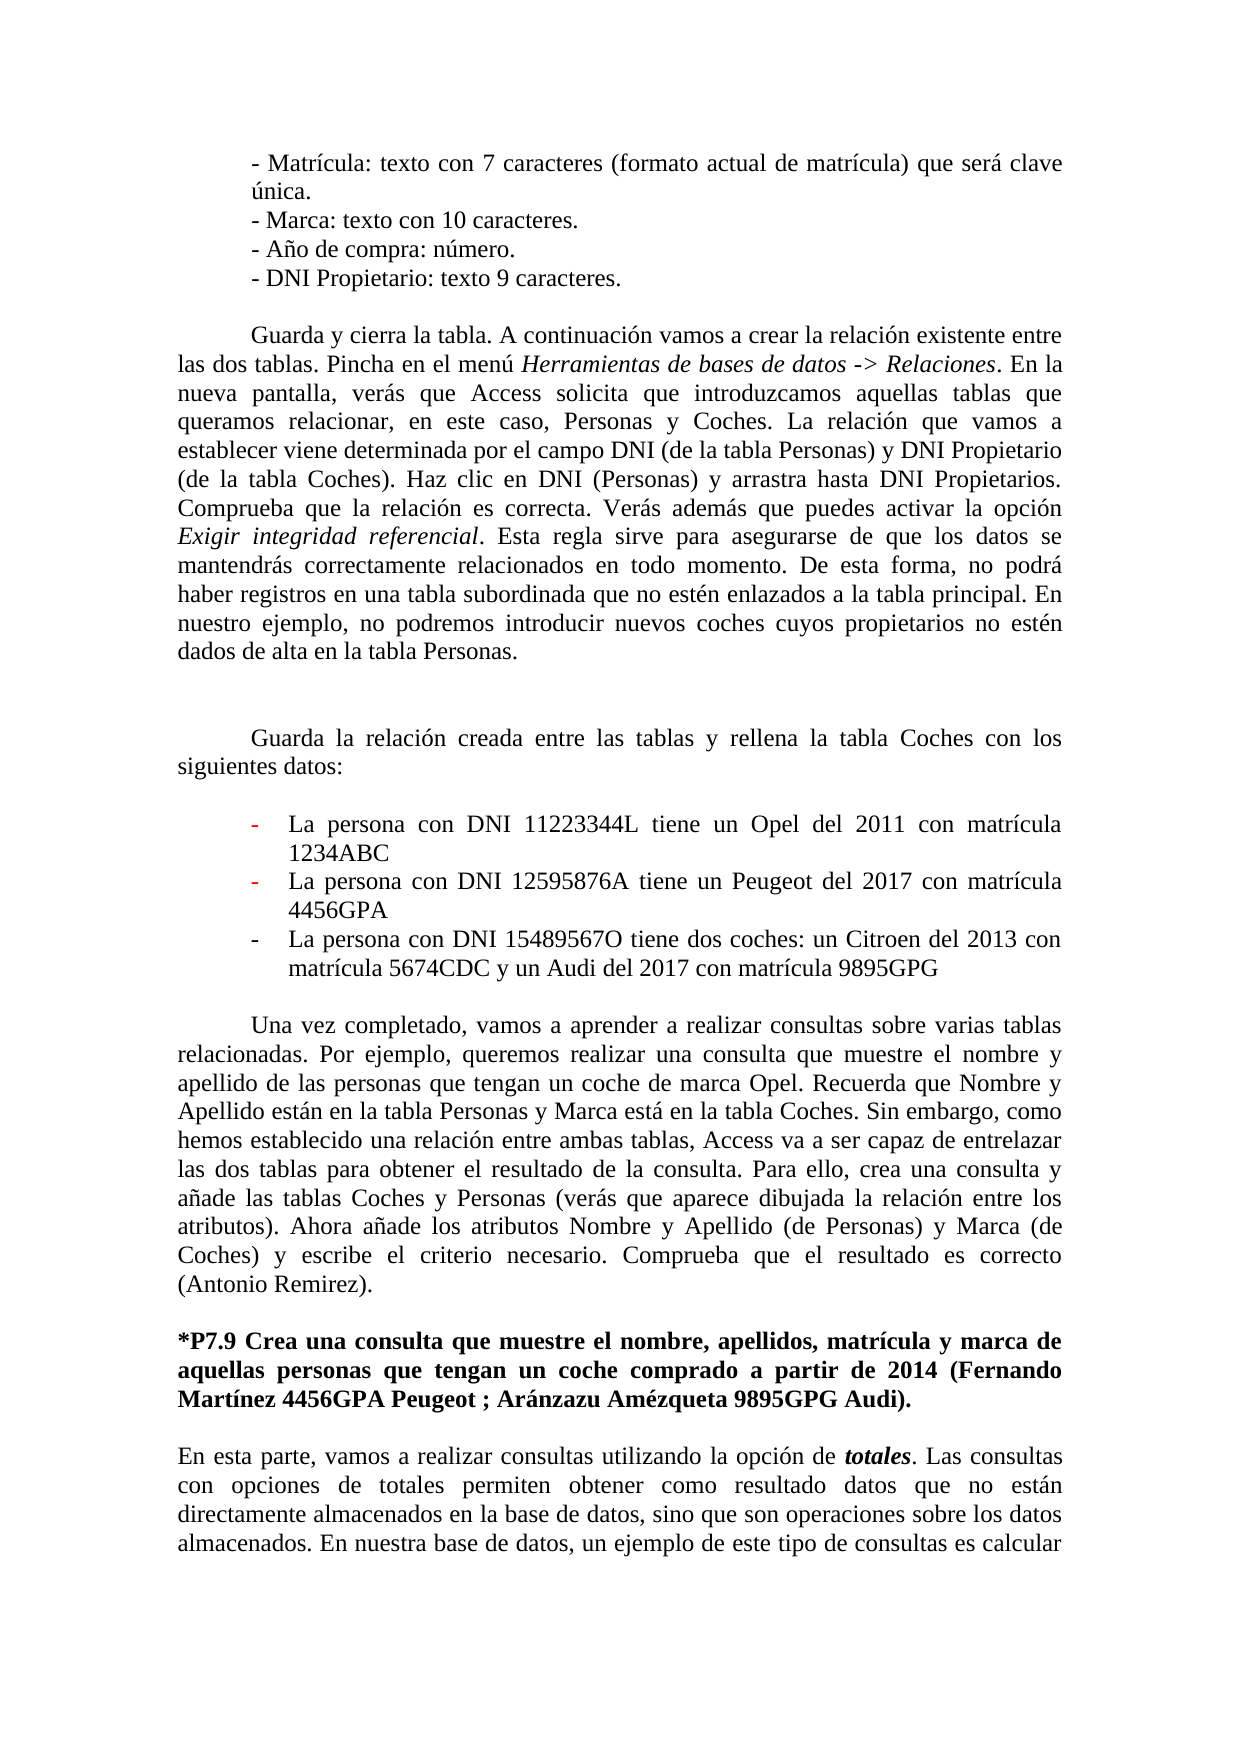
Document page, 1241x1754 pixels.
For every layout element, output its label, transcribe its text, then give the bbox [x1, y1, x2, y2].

text - DNI Propietario: texto 9 caracteres. [177, 263, 1063, 291]
text - Marca: texto con 10 caracteres. [177, 205, 1063, 234]
text Guarda la relación creada entre las tablas y rellena la tabla Coches con los siguientes datos: [177, 723, 1063, 780]
list La persona con DNI 15489567O tiene dos coches: un Citroen del 2013 con matrícula 5674CDC y un Audi del 2017 con matrícula 9895GPG [251, 924, 1063, 981]
text - Matrícula: texto con 7 caracteres (formato actual de matrícula) que será clave única. [251, 148, 1063, 205]
text Una vez completado, vamos a aprender a realizar consultas sobre varias tablas relacionadas. Por ejemplo, queremos realizar una consulta que muestre el nombre y apellido de las personas que tengan un coche de marca Opel. Recuerda que Nombre y Apellido están en la tabla Personas y Marca está en la tabla Coches. Sin embargo, como hemos establecido una relación entre ambas tablas, Access va a ser capaz de entrelazar las dos tablas para obtener el resultado de la consulta. Para ello, crea una consulta y añade las tablas Coches y Personas (verás que aparece dibujada la relación entre los atributos). Ahora añade los atributos Nombre y Apellido (de Personas) y Marca (de Coches) y escribe el criterio necesario. Comprueba que el resultado es correcto (Antonio Remirez). [177, 1010, 1063, 1298]
text Guarda y cierra la tabla. A continuación vamos a crear la relación existente entre las dos tablas. Pincha en el menú Herramientas de bases de datos -> Relaciones. En la nueva pantalla, verás que Access solicita que introduzcamos aquellas tablas que queramos relacionar, en este caso, Personas y Coches. La relación que vamos a establecer viene determinada por el campo DNI (de la tabla Personas) y DNI Propietario (de la tabla Coches). Haz clic en DNI (Personas) y arrastra hasta DNI Propietarios. Comprueba que la relación es correcta. Verás además que puedes activar la opción Exigir integridad referencial. Esta regla sirve para asegurarse de que los datos se mantendrás correctamente relacionados en todo momento. De esta forma, no podrá haber registros en una tabla subordinada que no estén enlazados a la tabla principal. En nuestro ejemplo, no podremos introducir nuevos coches cuyos propietarios no estén dados de alta en la tabla Personas. [177, 320, 1063, 665]
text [177, 1441, 1063, 1556]
list La persona con DNI 12595876A tiene un Peugeot del 2017 con matrícula 4456GPA [251, 866, 1063, 924]
text *P7.9 Crea una consulta que muestre el nombre, apellidos, matrícula y marca de aquellas personas que tengan un coche comprado a partir de 2014 (Fernando Martínez 4456GPA Peugeot ; Aránzazu Amézqueta 9895GPG Audi). [177, 1326, 1063, 1413]
text - Año de compra: número. [177, 234, 1063, 263]
list La persona con DNI 11223344L tiene un Opel del 2011 con matrícula 1234ABC [251, 809, 1063, 866]
